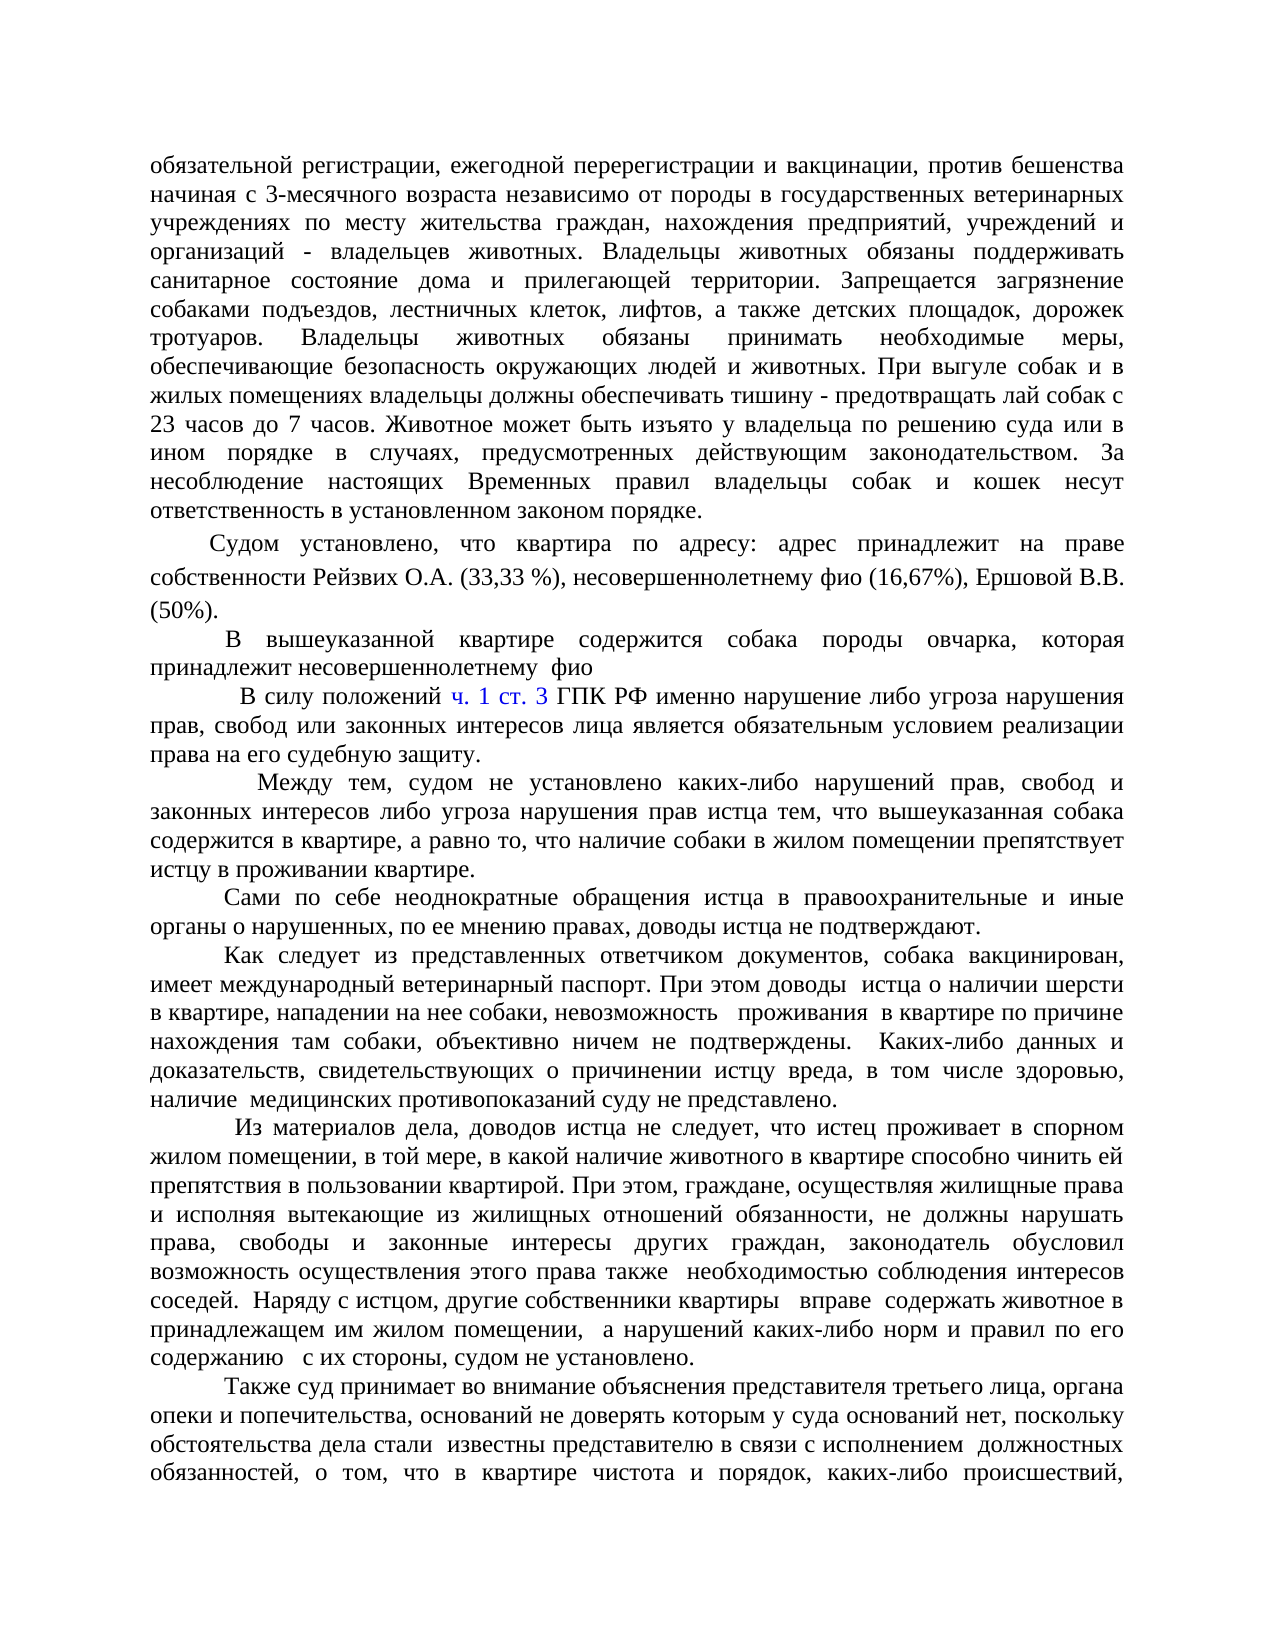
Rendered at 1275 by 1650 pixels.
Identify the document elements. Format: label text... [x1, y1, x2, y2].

text Судом установлено, что квартира по адресу: адрес принадлежит на праве собственности Рейзвих О.А. (33,33 %), несовершеннолетнему фио (16,67%), Ершовой В.В. (50%). [150, 524, 1125, 624]
text В силу положений ч. 1 ст. 3 ГПК РФ именно нарушение либо угроза нарушения прав, свобод или законных интересов лица является обязательным условием реализации права на его судебную защиту. [150, 681, 1125, 767]
text Сами по себе неоднократные обращения истца в правоохранительные и иные органы о нарушенных, по ее мнению правах, доводы истца не подтверждают. [150, 882, 1125, 940]
text Как следует из представленных ответчиком документов, собака вакцинирован, имеет международный ветеринарный паспорт. При этом доводы истца о наличии шерсти в квартире, нападении на нее собаки, невозможность проживания в квартире по причине нахождения там собаки, объективно ничем не подтверждены. Каких-либо данных и доказательств, свидетельствующих о причинении истцу вреда, в том числе здоровью, наличие медицинских противопоказаний суду не представлено. [150, 940, 1125, 1112]
text В вышеуказанной квартире содержится собака породы овчарка, которая принадлежит несовершеннолетнему фио [150, 624, 1125, 681]
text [150, 1371, 1125, 1486]
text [150, 150, 1125, 524]
text Из материалов дела, доводов истца не следует, что истец проживает в спорном жилом помещении, в той мере, в какой наличие животного в квартире способно чинить ей препятствия в пользовании квартирой. При этом, граждане, осуществляя жилищные права и исполняя вытекающие из жилищных отношений обязанности, не должны нарушать права, свободы и законные интересы других граждан, законодатель обусловил возможность осуществления этого права также необходимостью соблюдения интересов соседей. Наряду с истцом, другие собственники квартиры вправе содержать животное в принадлежащем им жилом помещении, а нарушений каких-либо норм и правил по его содержанию с их стороны, судом не установлено. [150, 1112, 1125, 1371]
text Между тем, судом не установлено каких-либо нарушений прав, свобод и законных интересов либо угроза нарушения прав истца тем, что вышеуказанная собака содержится в квартире, а равно то, что наличие собаки в жилом помещении препятствует истцу в проживании квартире. [150, 767, 1125, 882]
